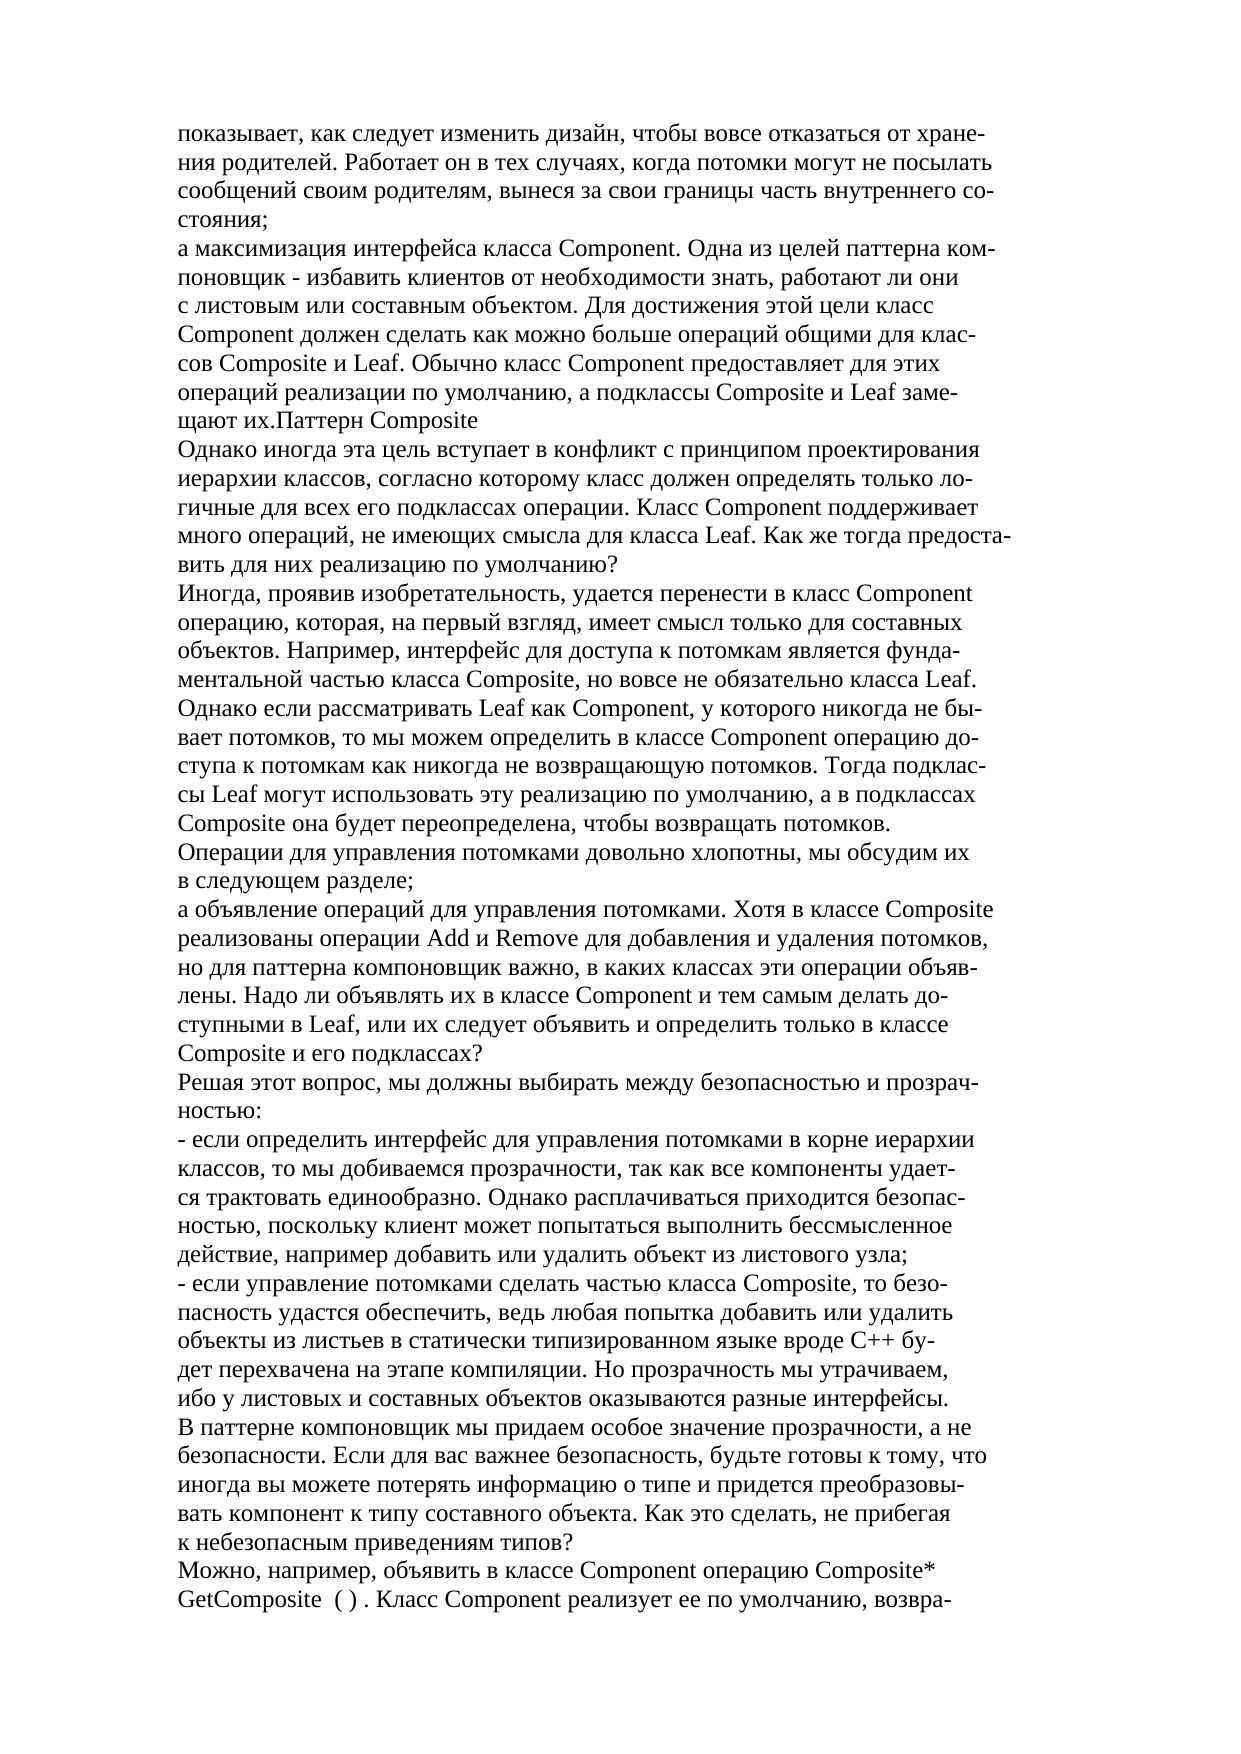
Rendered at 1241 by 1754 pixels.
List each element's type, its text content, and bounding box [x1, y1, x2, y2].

text Composite она будет переопределена, чтобы возвращать потомков. [177, 808, 1152, 837]
text стояния; [177, 204, 1152, 233]
text Можно, например, объявить в классе Component операцию Composite* [177, 1556, 1152, 1584]
text Однако если рассматривать Leaf как Component, у которого никогда не бы- [177, 693, 1152, 722]
text пасность удастся обеспечить, ведь любая попытка добавить или удалить [177, 1297, 1152, 1326]
text вает потомков, то мы можем определить в классе Component операцию до- [177, 722, 1152, 751]
text иерархии классов, согласно которому класс должен определять только ло- [177, 463, 1152, 492]
text показывает, как следует изменить дизайн, чтобы вовсе отказаться от хране- [177, 118, 1152, 147]
text действие, например добавить или удалить объект из листового узла; [177, 1239, 1152, 1268]
text Операции для управления потомками довольно хлопотны, мы обсудим их [177, 837, 1152, 866]
text к небезопасным приведениям типов? [177, 1527, 1152, 1556]
text ступа к потомкам как никогда не возвращающую потомков. Тогда подклас- [177, 751, 1152, 779]
text Component должен сделать как можно больше операций общими для клас- [177, 319, 1152, 348]
text лены. Надо ли объявлять их в классе Component и тем самым делать до- [177, 981, 1152, 1009]
text классов, то мы добиваемся прозрачности, так как все компоненты удает- [177, 1153, 1152, 1182]
text - если определить интерфейс для управления потомками в корне иерархии [177, 1124, 1152, 1153]
text Однако иногда эта цель вступает в конфликт с принципом проектирования [177, 434, 1152, 463]
text Composite и его подклассах? [177, 1038, 1152, 1067]
text ностью: [177, 1096, 1152, 1124]
text операцию, которая, на первый взгляд, имеет смысл только для составных [177, 607, 1152, 636]
text сов Composite и Leaf. Обычно класс Component предоставляет для этих [177, 348, 1152, 377]
text сы Leaf могут использовать эту реализацию по умолчанию, а в подклассах [177, 779, 1152, 808]
text операций реализации по умолчанию, а подклассы Composite и Leaf заме- [177, 377, 1152, 406]
text вить для них реализацию по умолчанию? [177, 549, 1152, 578]
text GetComposite ( ) . Класс Component реализует ее по умолчанию, возвра- [177, 1584, 1152, 1613]
text в следующем разделе; [177, 866, 1152, 894]
text - если управление потомками сделать частью класса Composite, то безо- [177, 1268, 1152, 1297]
text вать компонент к типу составного объекта. Как это сделать, не прибегая [177, 1498, 1152, 1527]
text а объявление операций для управления потомками. Хотя в классе Composite [177, 894, 1152, 923]
text щают их.Паттерн Composite [177, 406, 1152, 434]
text но для паттерна компоновщик важно, в каких классах эти операции объяв- [177, 952, 1152, 981]
text гичные для всех его подклассах операции. Класс Component поддерживает [177, 492, 1152, 521]
text с листовым или составным объектом. Для достижения этой цели класс [177, 291, 1152, 319]
text дет перехвачена на этапе компиляции. Но прозрачность мы утрачиваем, [177, 1354, 1152, 1383]
text иногда вы можете потерять информацию о типе и придется преобразовы- [177, 1469, 1152, 1498]
text объекты из листьев в статически типизированном языке вроде C++ бу- [177, 1326, 1152, 1354]
text ибо у листовых и составных объектов оказываются разные интерфейсы. [177, 1383, 1152, 1412]
text ния родителей. Работает он в тех случаях, когда потомки могут не посылать [177, 147, 1152, 176]
text В паттерне компоновщик мы придаем особое значение прозрачности, а не [177, 1412, 1152, 1441]
text поновщик - избавить клиентов от необходимости знать, работают ли они [177, 262, 1152, 291]
text ступными в Leaf, или их следует объявить и определить только в классе [177, 1009, 1152, 1038]
text Иногда, проявив изобретательность, удается перенести в класс Component [177, 578, 1152, 607]
text ся трактовать единообразно. Однако расплачиваться приходится безопас- [177, 1182, 1152, 1211]
text безопасности. Если для вас важнее безопасность, будьте готовы к тому, что [177, 1441, 1152, 1469]
text много операций, не имеющих смысла для класса Leaf. Как же тогда предоста- [177, 521, 1152, 549]
text объектов. Например, интерфейс для доступа к потомкам является фунда- [177, 636, 1152, 664]
text а максимизация интерфейса класса Component. Одна из целей паттерна ком- [177, 233, 1152, 262]
text сообщений своим родителям, вынеся за свои границы часть внутреннего со- [177, 176, 1152, 204]
text ностью, поскольку клиент может попытаться выполнить бессмысленное [177, 1211, 1152, 1239]
text Решая этот вопрос, мы должны выбирать между безопасностью и прозрач- [177, 1067, 1152, 1096]
text ментальной частью класса Composite, но вовсе не обязательно класса Leaf. [177, 664, 1152, 693]
text реализованы операции Add и Remove для добавления и удаления потомков, [177, 923, 1152, 952]
